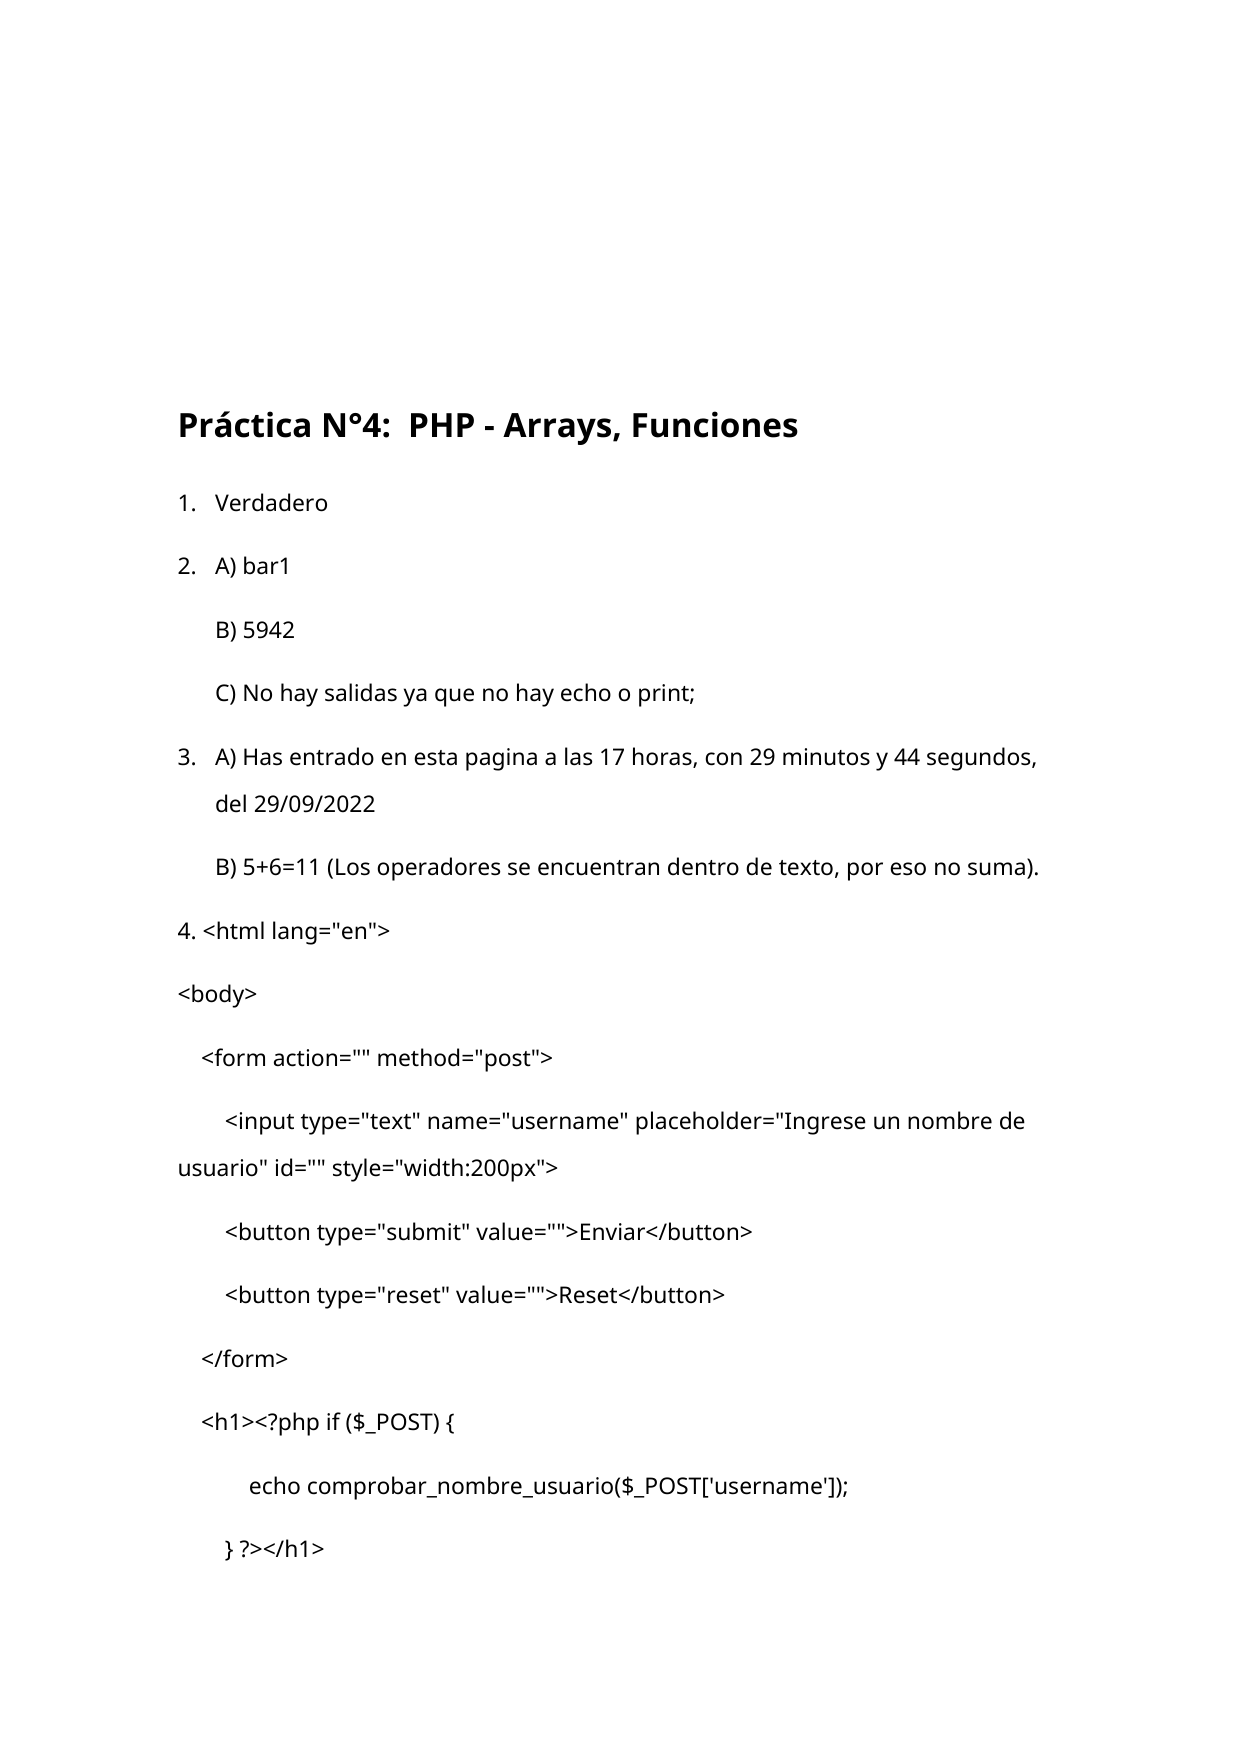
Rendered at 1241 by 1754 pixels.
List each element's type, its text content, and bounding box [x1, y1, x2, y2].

text <button type="reset" value="">Reset</button> [177, 1279, 1063, 1311]
text 3. A) Has entrado en esta pagina a las 17 horas, con 29 minutos y 44 segundos, del 29/09/2022 [177, 741, 1063, 819]
text 2. A) bar1 [177, 550, 1063, 581]
text <input type="text" name="username" placeholder="Ingrese un nombre de usuario" id="" style="width:200px"> [177, 1105, 1063, 1183]
text 4. <html lang="en"> [177, 915, 1063, 946]
text C) No hay salidas ya que no hay echo o print; [177, 677, 1063, 708]
text <h1><?php if ($_POST) { [177, 1406, 1063, 1438]
text <form action="" method="post"> [177, 1042, 1063, 1073]
text </form> [177, 1343, 1063, 1374]
text <body> [177, 978, 1063, 1009]
text echo comprobar_nombre_usuario($_POST['username']); [177, 1470, 1063, 1501]
text 1. Verdadero [177, 487, 1063, 518]
text <button type="submit" value="">Enviar</button> [177, 1216, 1063, 1247]
text } ?></h1> [177, 1533, 1063, 1565]
text B) 5+6=11 (Los operadores se encuentran dentro de texto, por eso no suma). [215, 851, 1063, 882]
text B) 5942 [177, 614, 1063, 645]
text Práctica N°4: PHP - Arrays, Funciones [177, 402, 1063, 447]
